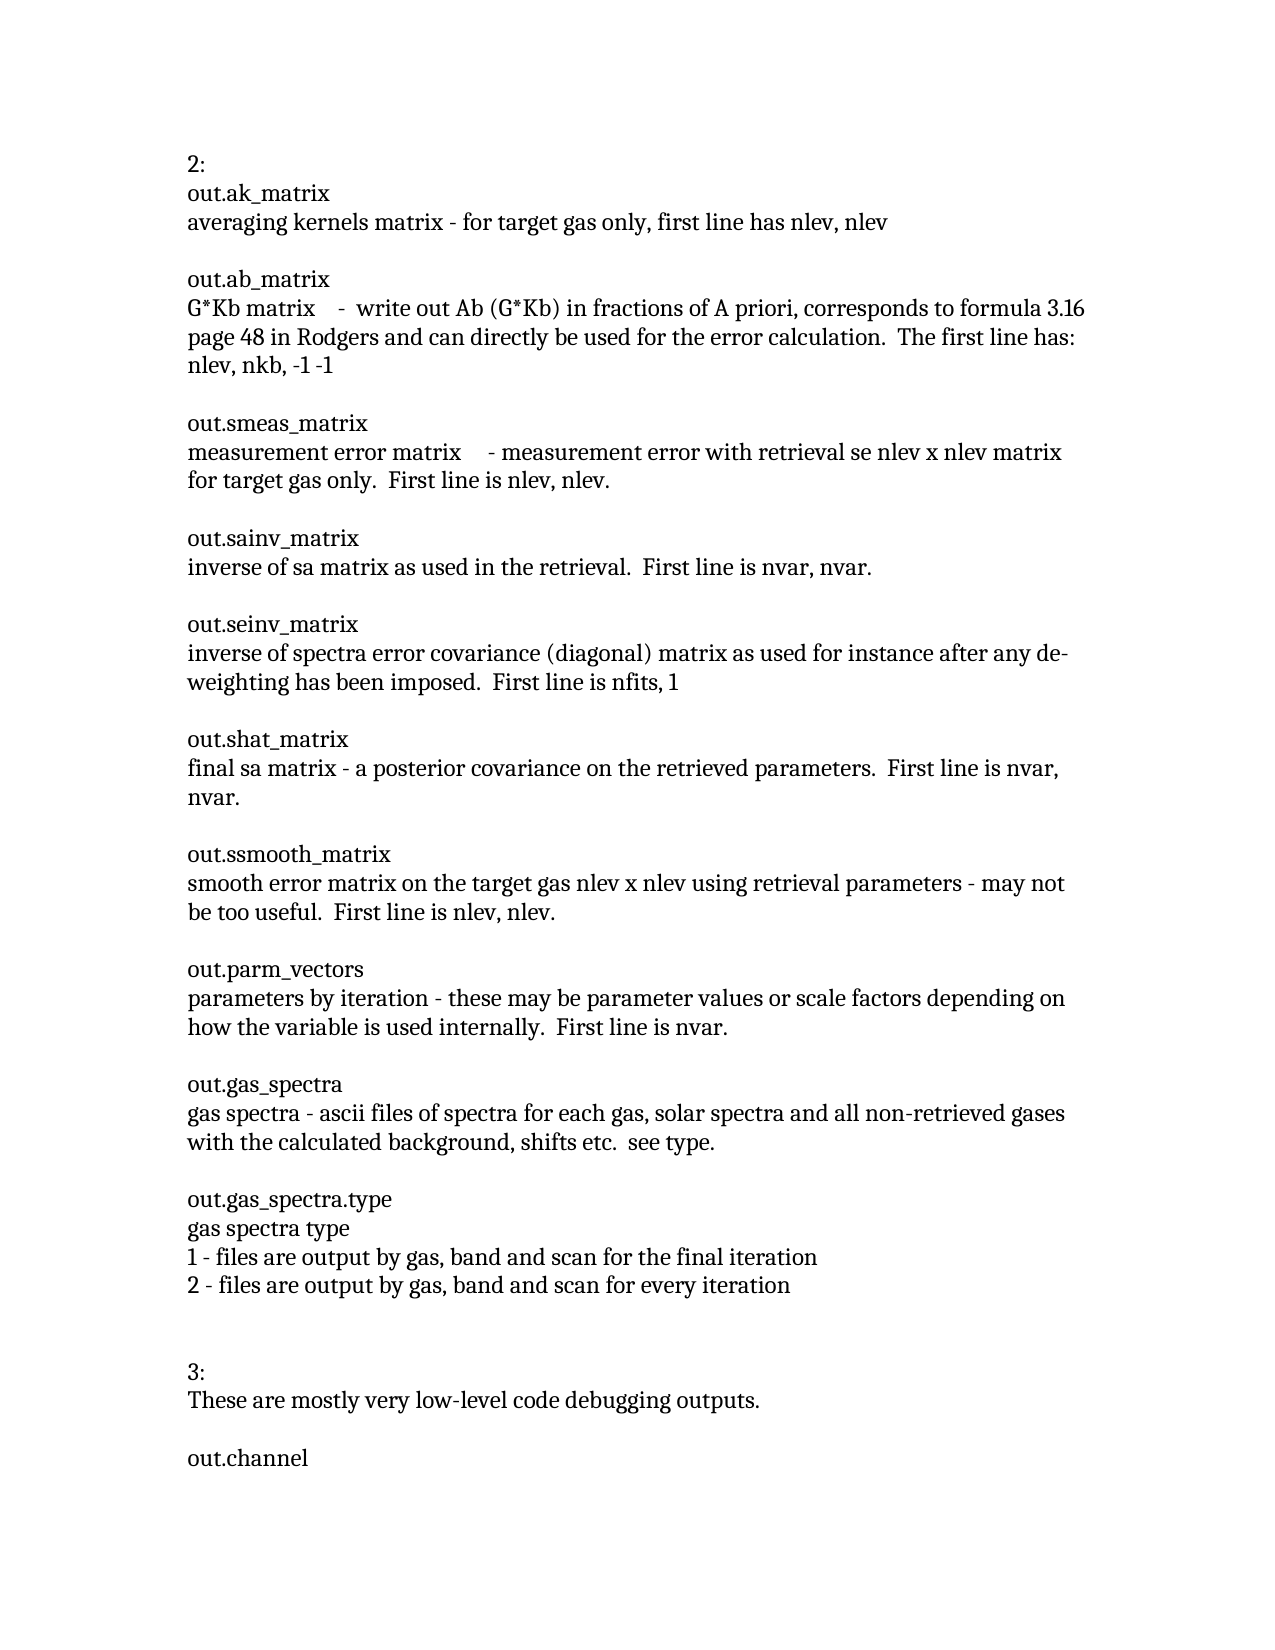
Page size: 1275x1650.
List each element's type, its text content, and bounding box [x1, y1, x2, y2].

text G*Kb matrix - write out Ab (G*Kb) in fractions of A priori, corresponds to formula 3.16 page 48 in Rodgers and can directly be used for the error calculation. The first line has: nlev, nkb, -1 -1 [187, 294, 1087, 380]
text 3: [187, 1357, 1087, 1386]
text out.channel [187, 1444, 1087, 1472]
text out.smeas_matrix [187, 409, 1087, 437]
text averaging kernels matrix - for target gas only, first line has nlev, nlev [187, 207, 1087, 236]
text measurement error matrix - measurement error with retrieval se nlev x nlev matrix for target gas only. First line is nlev, nlev. [187, 437, 1087, 495]
text out.gas_spectra [187, 1070, 1087, 1099]
text inverse of sa matrix as used in the retrieval. First line is nvar, nvar. [187, 552, 1087, 581]
text smooth error matrix on the target gas nlev x nlev using retrieval parameters - may not be too useful. First line is nlev, nlev. [187, 869, 1087, 926]
text 1 - files are output by gas, band and scan for the final iteration [187, 1242, 1087, 1271]
text out.parm_vectors [187, 955, 1087, 984]
text out.shat_matrix [187, 725, 1087, 754]
text 2: [187, 150, 1087, 179]
text out.seinv_matrix [187, 610, 1087, 639]
text out.gas_spectra.type [187, 1185, 1087, 1214]
text out.ak_matrix [187, 179, 1087, 207]
text out.ab_matrix [187, 265, 1087, 294]
text inverse of spectra error covariance (diagonal) matrix as used for instance after any de-weighting has been imposed. First line is nfits, 1 [187, 639, 1087, 696]
text 2 - files are output by gas, band and scan for every iteration [187, 1271, 1087, 1300]
text gas spectra - ascii files of spectra for each gas, solar spectra and all non-retrieved gases with the calculated background, shifts etc. see type. [187, 1099, 1087, 1156]
text final sa matrix - a posterior covariance on the retrieved parameters. First line is nvar, nvar. [187, 754, 1087, 811]
text parameters by iteration - these may be parameter values or scale factors depending on how the variable is used internally. First line is nvar. [187, 984, 1087, 1041]
text gas spectra type [187, 1214, 1087, 1242]
text These are mostly very low-level code debugging outputs. [187, 1386, 1087, 1415]
text out.ssmooth_matrix [187, 840, 1087, 869]
text out.sainv_matrix [187, 524, 1087, 552]
